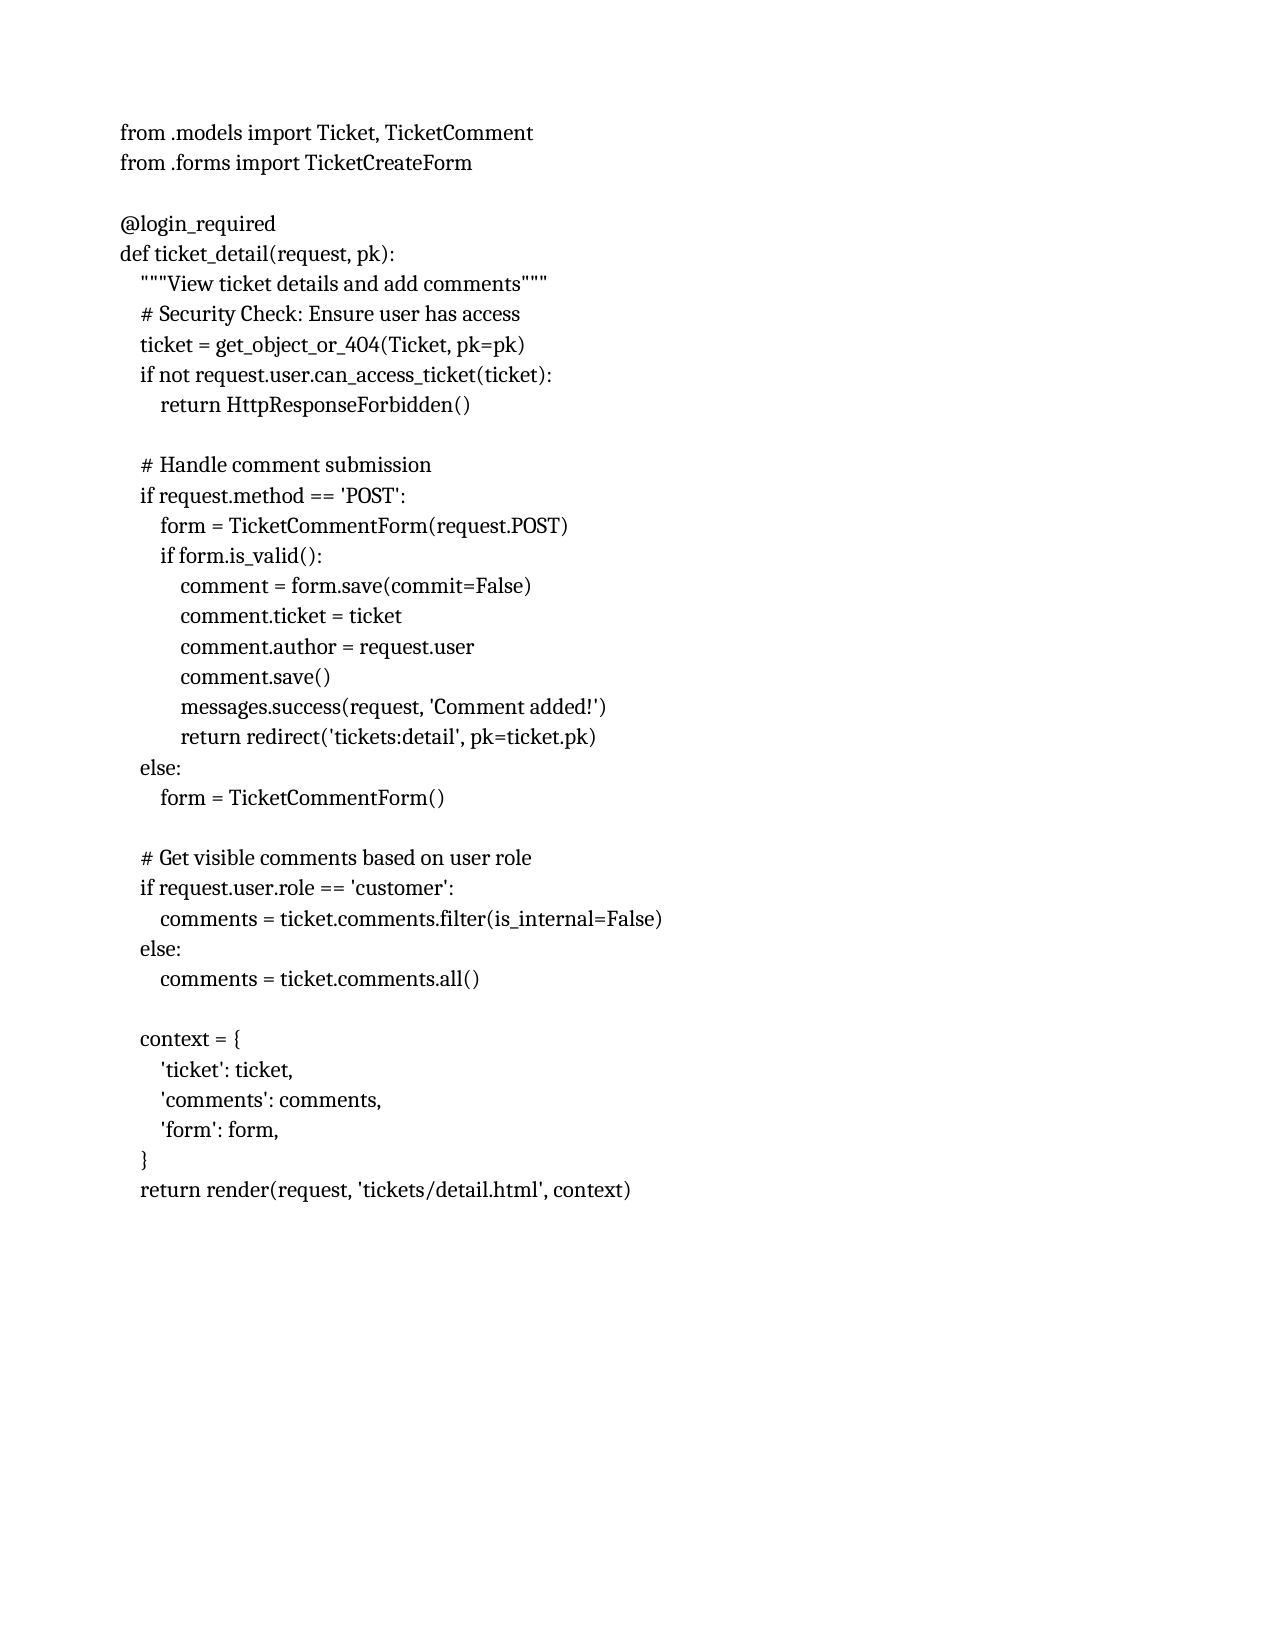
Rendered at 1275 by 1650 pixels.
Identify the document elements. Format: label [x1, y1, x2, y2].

text [120, 120, 1155, 1234]
